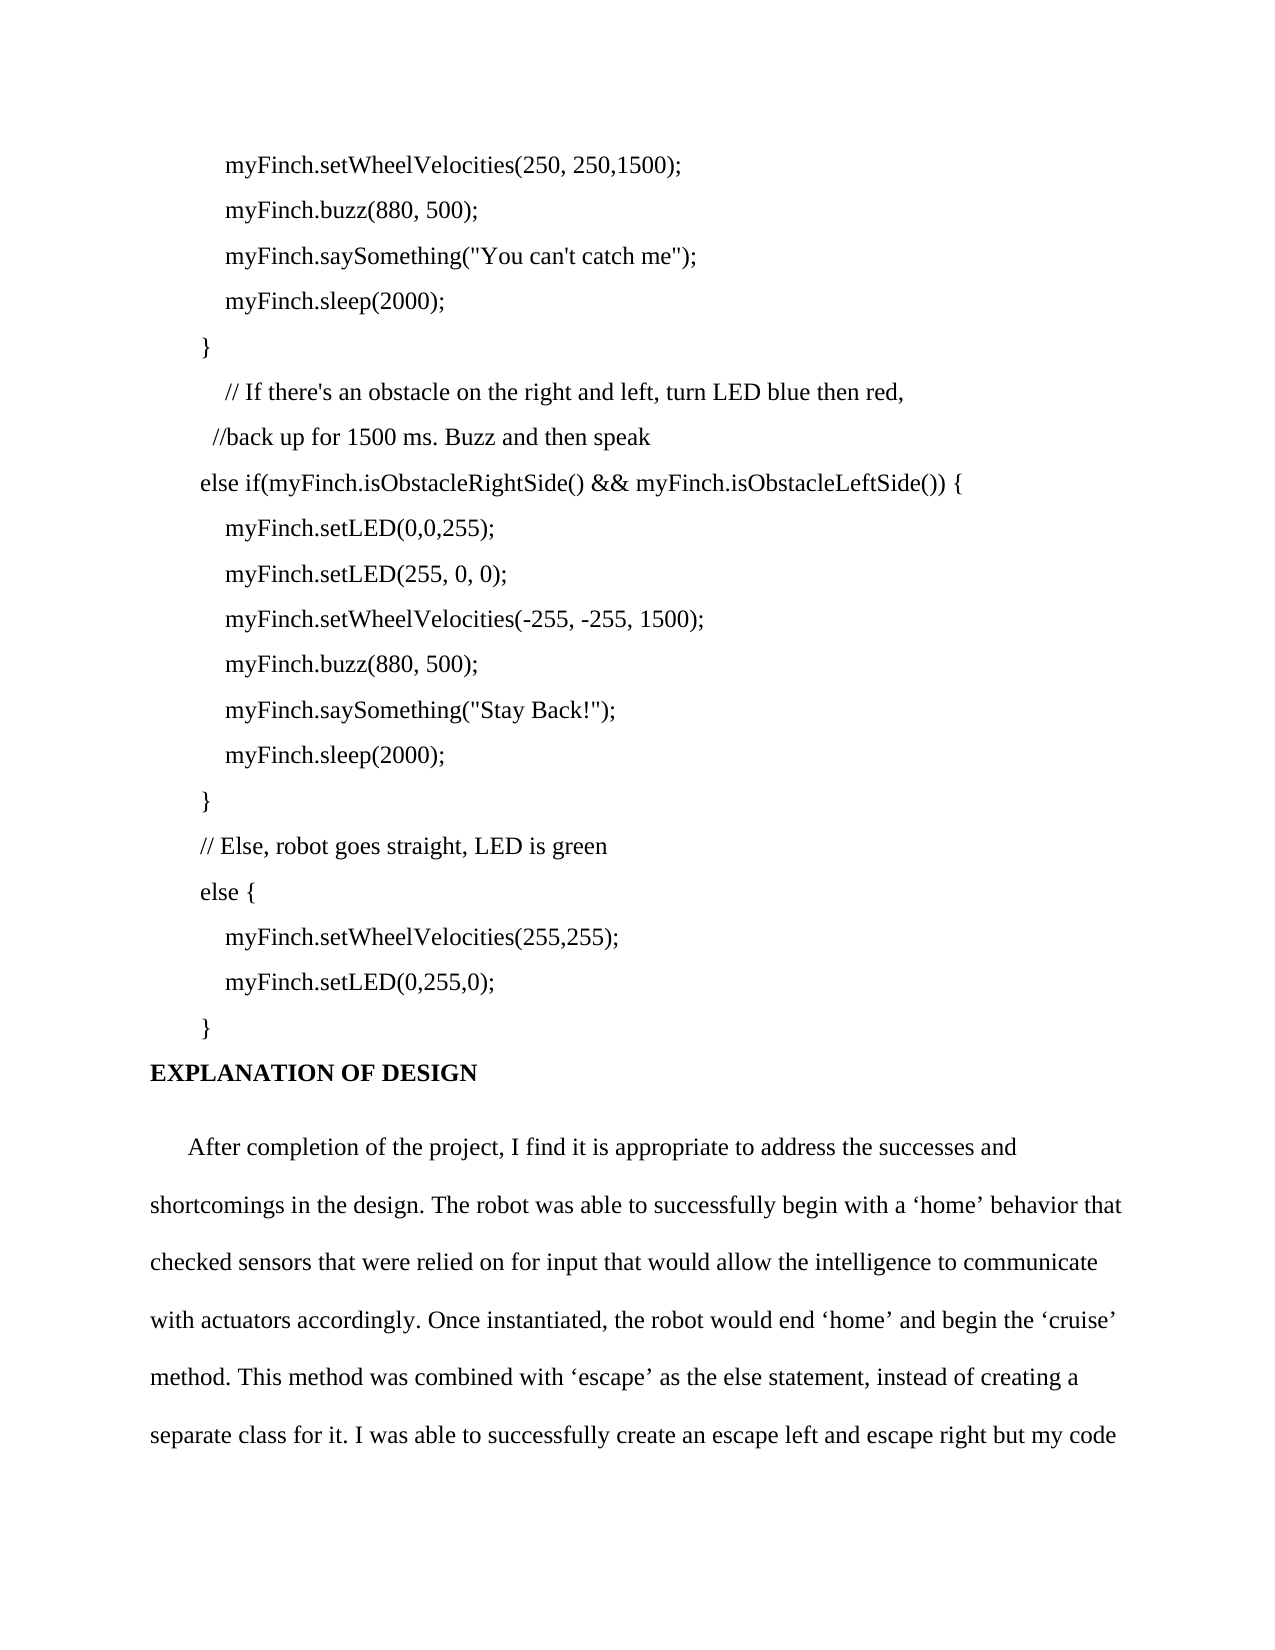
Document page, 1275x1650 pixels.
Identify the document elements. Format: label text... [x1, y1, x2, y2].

text else { [150, 877, 1125, 905]
text myFinch.buzz(880, 500); [150, 649, 1125, 678]
text // If there's an obstacle on the right and left, turn LED blue then red, [150, 377, 1125, 406]
text myFinch.setWheelVelocities(-255, -255, 1500); [150, 604, 1125, 633]
text myFinch.setWheelVelocities(250, 250,1500); [150, 150, 1125, 179]
text myFinch.setWheelVelocities(255,255); [150, 922, 1125, 951]
text EXPLANATION OF DESIGN [150, 1058, 1125, 1087]
text myFinch.saySomething("Stay Back!"); [150, 695, 1125, 724]
text } [150, 786, 1125, 814]
text //back up for 1500 ms. Buzz and then speak [150, 422, 1125, 451]
text myFinch.buzz(880, 500); [150, 195, 1125, 224]
text myFinch.setLED(0,255,0); [150, 967, 1125, 996]
text myFinch.setLED(0,0,255); [150, 513, 1125, 542]
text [150, 1132, 1125, 1449]
text myFinch.sleep(2000); [150, 286, 1125, 315]
text } [150, 1013, 1125, 1042]
text } [150, 332, 1125, 360]
text myFinch.sleep(2000); [150, 740, 1125, 769]
text myFinch.setLED(255, 0, 0); [150, 559, 1125, 587]
text else if(myFinch.isObstacleRightSide() && myFinch.isObstacleLeftSide()) { [150, 468, 1125, 497]
text // Else, robot goes straight, LED is green [150, 831, 1125, 860]
text myFinch.saySomething("You can't catch me"); [150, 241, 1125, 269]
